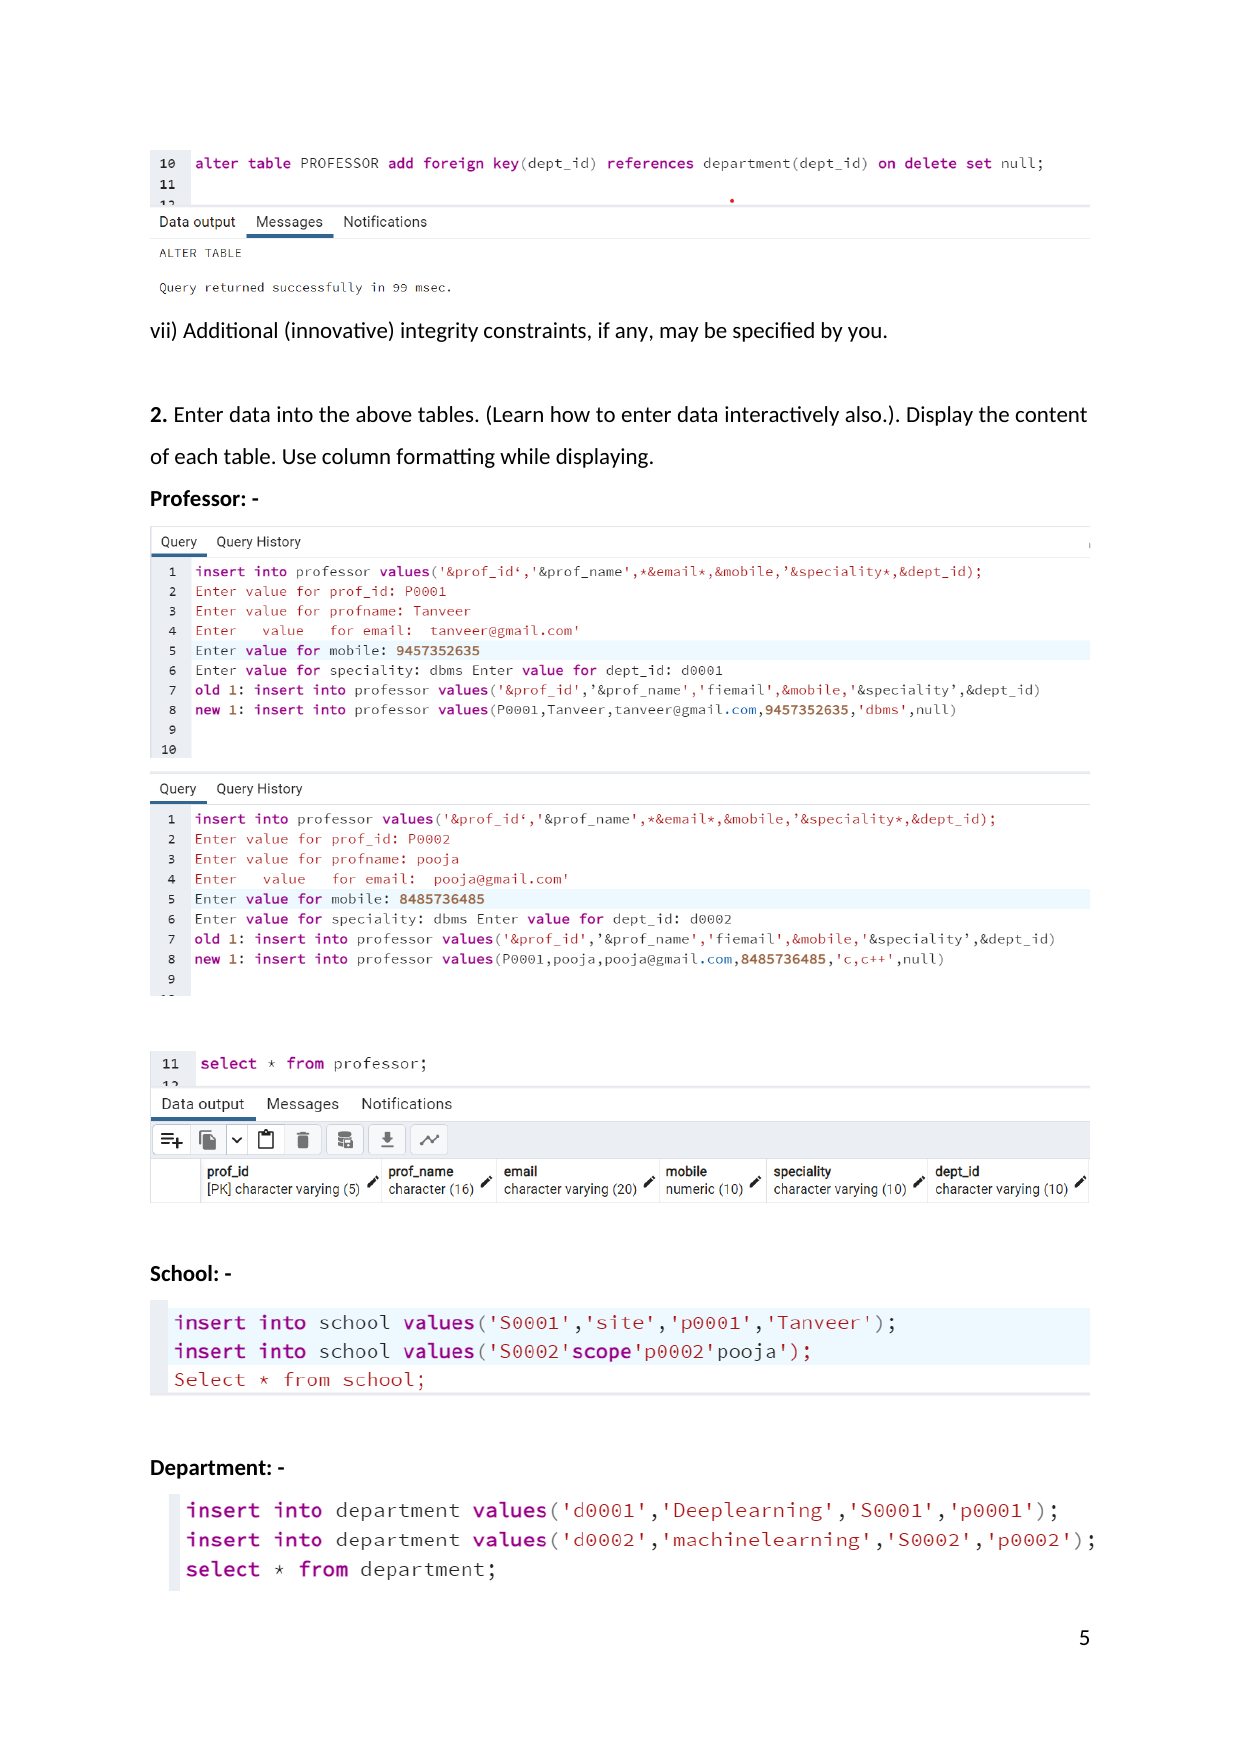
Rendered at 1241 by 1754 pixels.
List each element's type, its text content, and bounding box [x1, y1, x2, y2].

text 2. Enter data into the above tables. (Learn how to enter data interactively also.). Display the content of each table. Use column formatting while displaying. [150, 400, 1090, 470]
text Department: - [150, 1453, 1090, 1481]
picture [168, 1494, 1109, 1591]
picture [150, 771, 1091, 996]
text Professor: - [150, 484, 1090, 512]
picture [150, 150, 1091, 303]
picture [150, 1051, 1091, 1203]
text School: - [150, 1217, 1090, 1287]
text vii) Additional (innovative) integrity constraints, if any, may be specified by you. [150, 316, 1090, 344]
picture [150, 1300, 1091, 1397]
picture [150, 526, 1091, 758]
